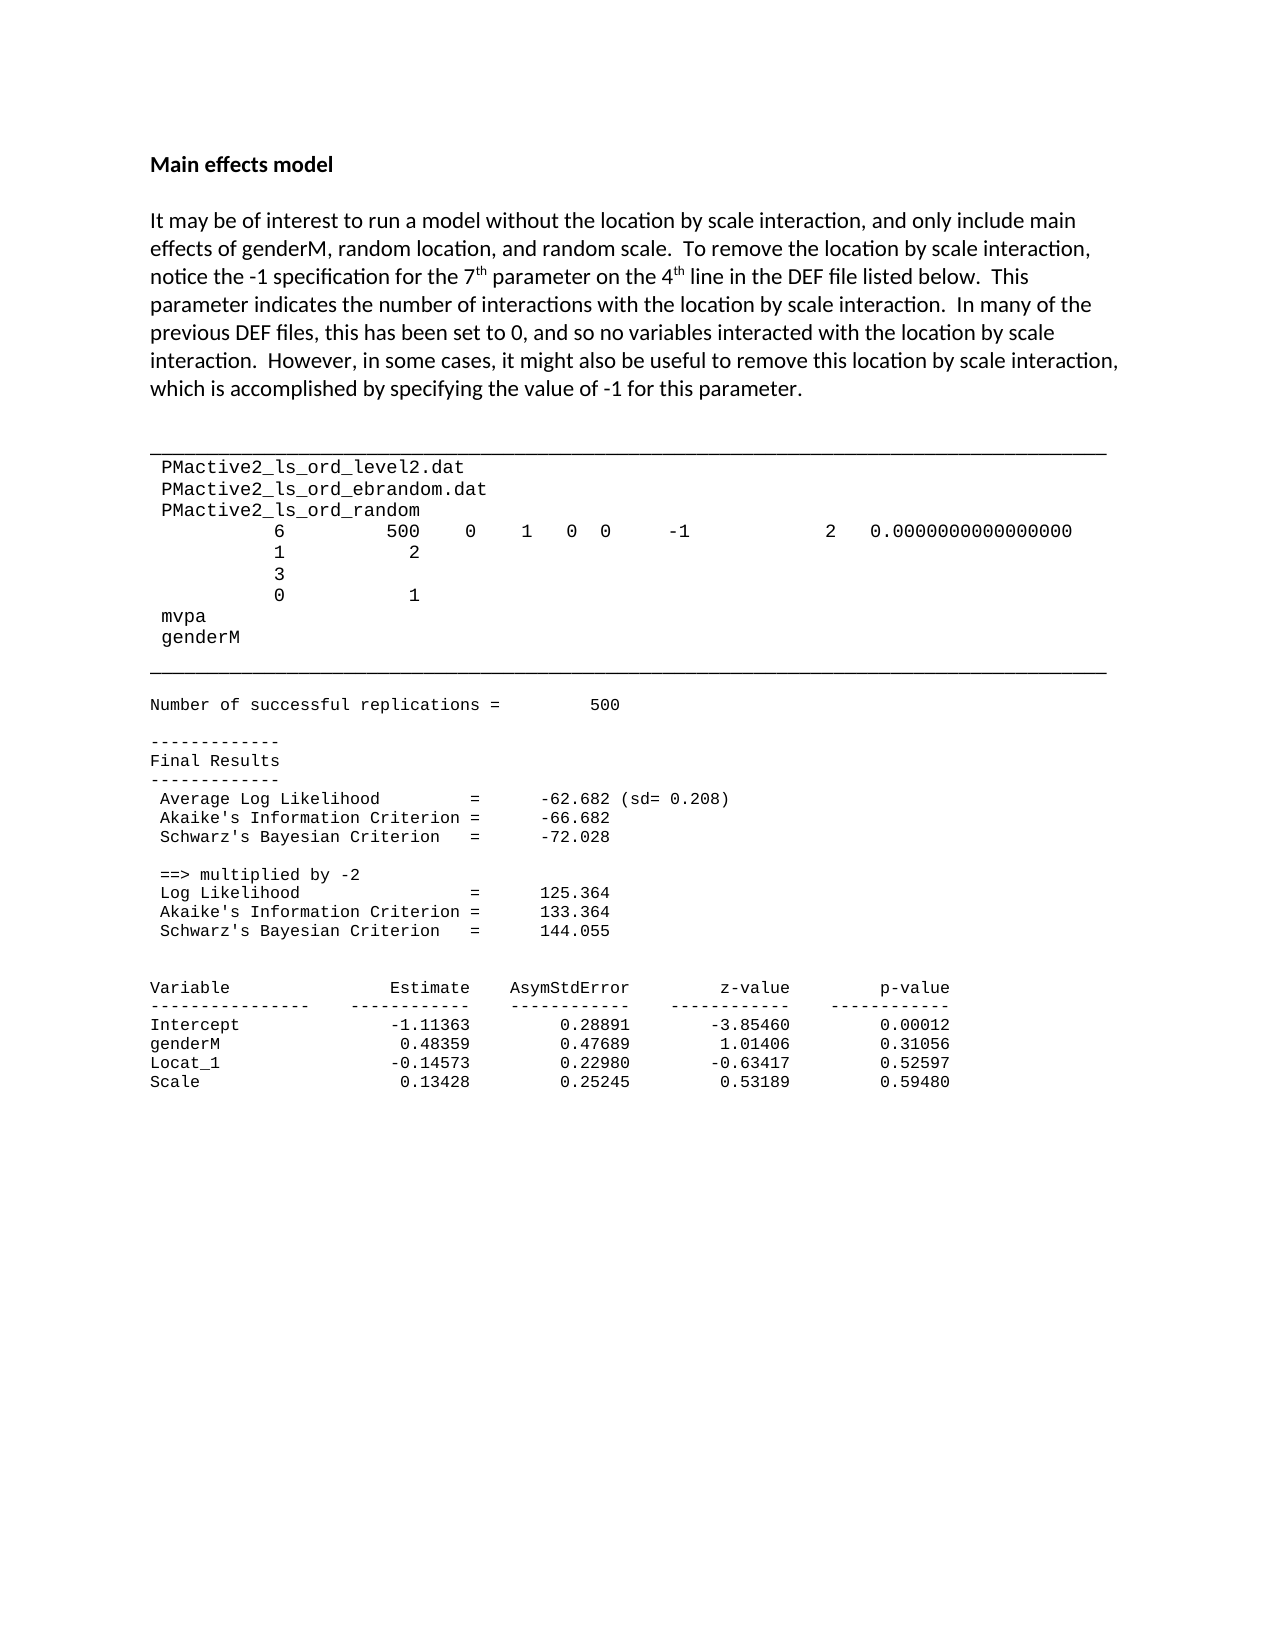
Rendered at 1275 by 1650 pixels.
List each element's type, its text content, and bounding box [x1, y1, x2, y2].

text It may be of interest to run a model without the location by scale interaction, and only include main effects of genderM, random location, and random scale. To remove the location by scale interaction, notice the -1 specification for the 7th parameter on the 4th line in the DEF file listed below. This parameter indicates the number of interactions with the location by scale interaction. In many of the previous DEF files, this has been set to 0, and so no variables interacted with the location by scale interaction. However, in some cases, it might also be useful to remove this location by scale interaction, which is accomplished by specifying the value of -1 for this parameter. [150, 206, 1125, 402]
text mvpa [150, 607, 1125, 628]
text ------------- [150, 772, 1125, 791]
text 0 1 [150, 586, 1125, 607]
text Akaike's Information Criterion = 133.364 [150, 904, 1125, 923]
text PMactive2_ls_ord_level2.dat [150, 458, 1125, 479]
text ==> multiplied by -2 [150, 866, 1125, 885]
text PMactive2_ls_ord_ebrandom.dat [150, 479, 1125, 501]
text ---------------- ------------ ------------ ------------ ------------ [150, 998, 1125, 1017]
text Intercept -1.11363 0.28891 -3.85460 0.00012 [150, 1017, 1125, 1036]
text Log Likelihood = 125.364 [150, 885, 1125, 904]
text 3 [150, 564, 1125, 586]
text Variable Estimate AsymStdError z-value p-value [150, 979, 1125, 998]
text Locat_1 -0.14573 0.22980 -0.63417 0.52597 [150, 1054, 1125, 1073]
text Final Results [150, 753, 1125, 772]
text 1 2 [150, 543, 1125, 564]
text Schwarz's Bayesian Criterion = -72.028 [150, 828, 1125, 847]
text Akaike's Information Criterion = -66.682 [150, 809, 1125, 828]
text genderM 0.48359 0.47689 1.01406 0.31056 [150, 1036, 1125, 1054]
text ____________________________________________________________________________________ [150, 430, 1125, 458]
text Main effects model [150, 150, 1125, 178]
text Average Log Likelihood = -62.682 (sd= 0.208) [150, 791, 1125, 809]
text genderM [150, 628, 1125, 649]
text ------------- [150, 734, 1125, 753]
text PMactive2_ls_ord_random [150, 501, 1125, 522]
text 6 500 0 1 0 0 -1 2 0.0000000000000000 [150, 522, 1125, 543]
text Number of successful replications = 500 [150, 696, 1125, 715]
text ____________________________________________________________________________________ [150, 649, 1125, 677]
text Schwarz's Bayesian Criterion = 144.055 [150, 923, 1125, 941]
text Scale 0.13428 0.25245 0.53189 0.59480 [150, 1073, 1125, 1092]
